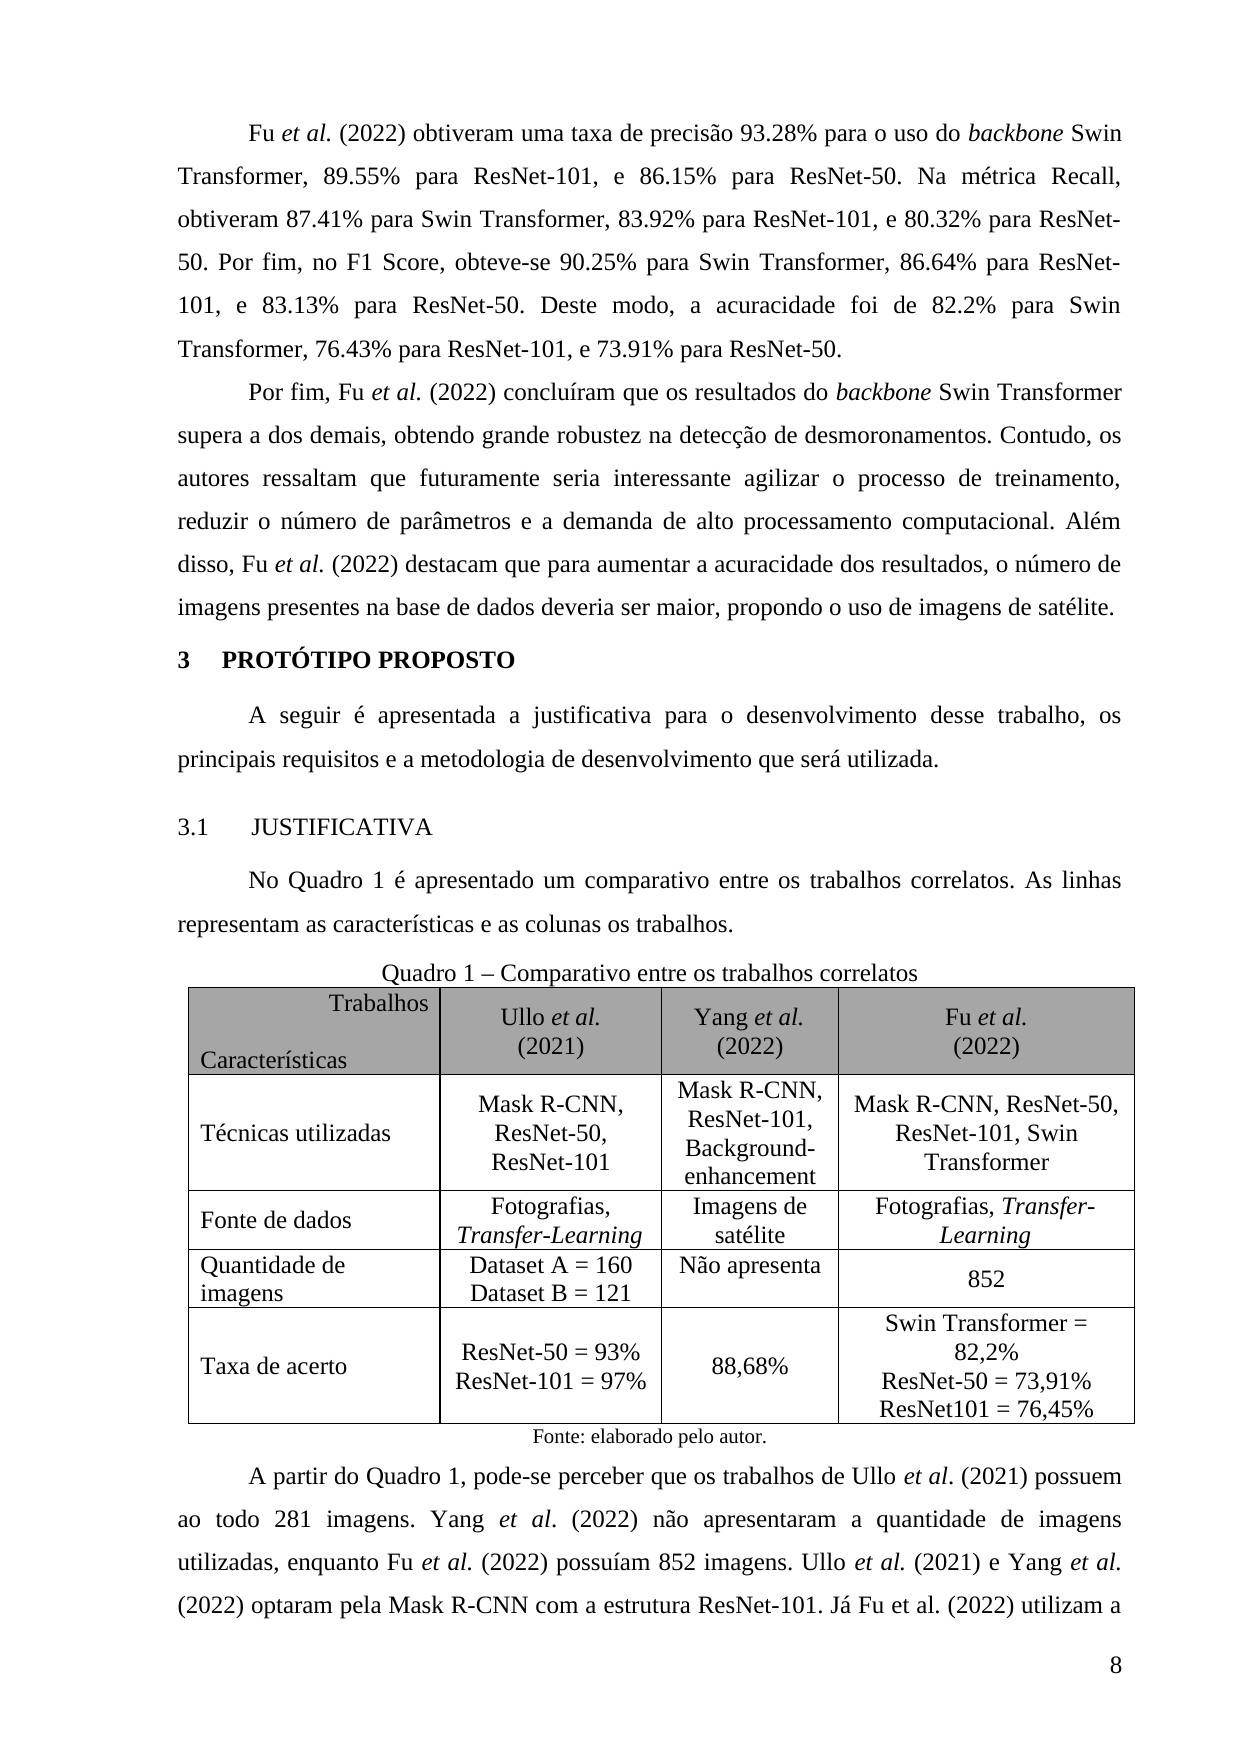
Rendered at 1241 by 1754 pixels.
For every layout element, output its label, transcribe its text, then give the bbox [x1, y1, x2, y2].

table_cell Mask R-CNN, ResNet-50, ResNet-101 [441, 1075, 661, 1190]
table_cell Swin Transformer = 82,2% ResNet-50 = 73,91% ResNet101 = 76,45% [839, 1308, 1134, 1423]
text Fonte: elaborado pelo autor. [177, 1424, 1122, 1448]
subtitle JUSTIFICATIVA [177, 812, 1122, 841]
table_cell Fonte de dados [189, 1191, 439, 1249]
table_cell Não apresenta [662, 1250, 838, 1307]
table_cell 88,68% [662, 1308, 838, 1423]
table_cell Taxa de acerto [189, 1308, 439, 1423]
table_cell Mask R-CNN, ResNet-50, ResNet-101, Swin Transformer [839, 1075, 1134, 1190]
table_cell Dataset A = 160 Dataset B = 121 [441, 1250, 661, 1307]
text No Quadro 1 é apresentado um comparativo entre os trabalhos correlatos. As linhas representam as características e as colunas os trabalhos. [177, 866, 1122, 937]
table_cell Mask R-CNN, ResNet-101, Background-enhancement [662, 1075, 838, 1190]
table_cell ResNet-50 = 93% ResNet-101 = 97% [441, 1308, 661, 1423]
table_cell 852 [839, 1250, 1134, 1307]
table_cell Quantidade de imagens [189, 1250, 439, 1307]
table_cell Imagens de satélite [662, 1191, 838, 1249]
text A seguir é apresentada a justificativa para o desenvolvimento desse trabalho, os principais requisitos e a metodologia de desenvolvimento que será utilizada. [177, 701, 1122, 772]
text Fu et al. (2022) obtiveram uma taxa de precisão 93.28% para o uso do backbone Swin Transformer, 89.55% para ResNet-101, e 86.15% para ResNet-50. Na métrica Recall, obtiveram 87.41% para Swin Transformer, 83.92% para ResNet-101, e 80.32% para ResNet-50. Por fim, no F1 Score, obteve-se 90.25% para Swin Transformer, 86.64% para ResNet-101, e 83.13% para ResNet-50. Deste modo, a acuracidade foi de 82.2% para Swin Transformer, 76.43% para ResNet-101, e 73.91% para ResNet-50. [177, 118, 1122, 362]
table_cell Técnicas utilizadas [189, 1075, 439, 1190]
subtitle protótipo proposto [177, 645, 1119, 674]
text Por fim, Fu et al. (2022) concluíram que os resultados do backbone Swin Transformer supera a dos demais, obtendo grande robustez na detecção de desmoronamentos. Contudo, os autores ressaltam que futuramente seria interessante agilizar o processo de treinamento, reduzir o número de parâmetros e a demanda de alto processamento computacional. Além disso, Fu et al. (2022) destacam que para aumentar a acuracidade dos resultados, o número de imagens presentes na base de dados deveria ser maior, propondo o uso de imagens de satélite. [177, 377, 1122, 621]
table_header Fu et al. (2022) [839, 988, 1134, 1074]
table_cell Fotografias, Transfer-Learning [441, 1191, 661, 1249]
table_header Trabalhos Características [189, 988, 439, 1074]
table_header Ullo et al. (2021) [441, 988, 661, 1074]
table_header Yang et al. (2022) [662, 988, 838, 1074]
table_cell Fotografias, Transfer-Learning [839, 1191, 1134, 1249]
